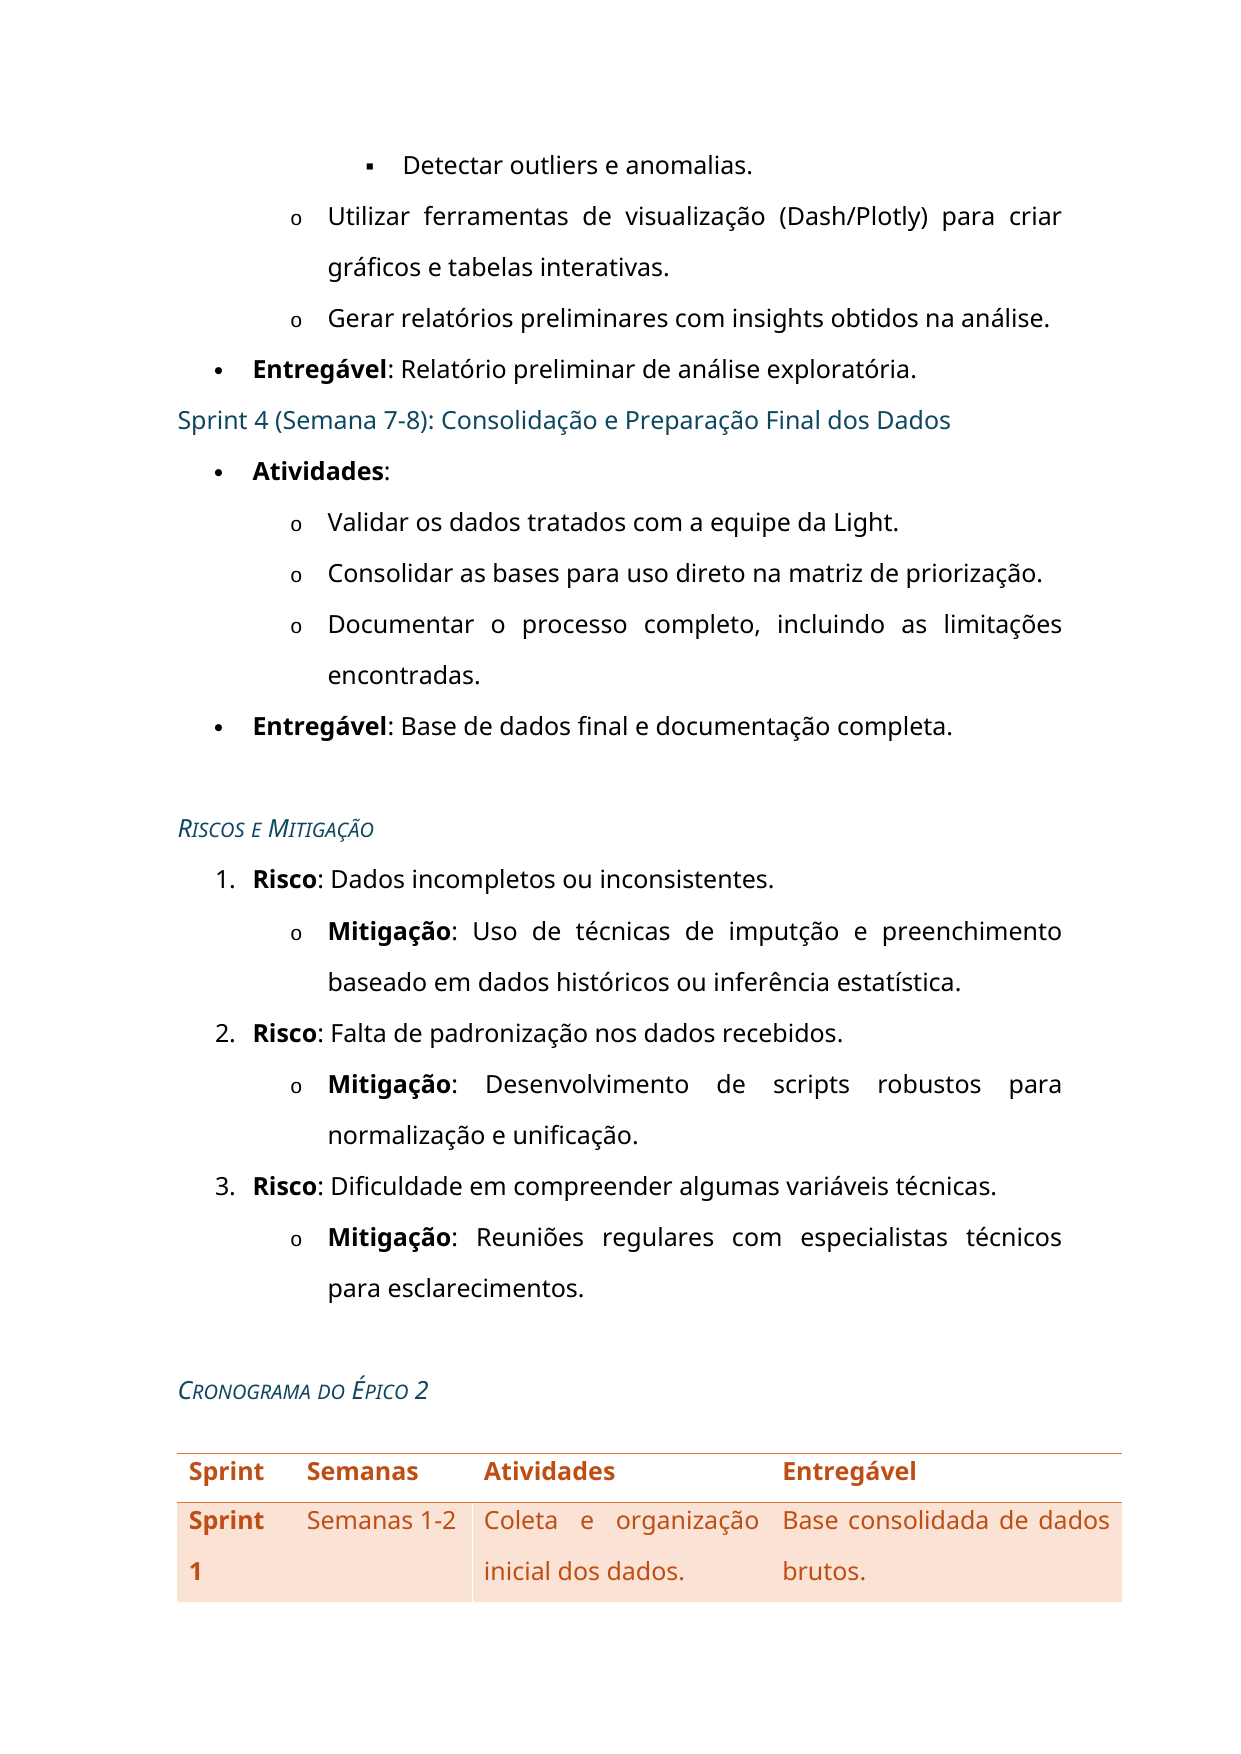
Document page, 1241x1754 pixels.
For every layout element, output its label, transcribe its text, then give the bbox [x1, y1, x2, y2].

list Detectar outliers e anomalias. [365, 148, 1063, 182]
table_cell Coleta e organização inicial dos dados. [473, 1503, 771, 1602]
list Mitigação: Desenvolvimento de scripts robustos para normalização e unificação. [290, 1066, 1063, 1151]
subtitle Sprint 4 (Semana 7-8): Consolidação e Preparação Final dos Dados [177, 403, 1063, 437]
list Risco: Dificuldade em compreender algumas variáveis técnicas. [215, 1168, 1063, 1202]
subtitle Cronograma do Épico 2 [177, 1373, 1063, 1407]
list Risco: Falta de padronização nos dados recebidos. [215, 1015, 1063, 1049]
list Consolidar as bases para uso direto na matriz de priorização. [290, 556, 1063, 590]
table_header Entregável [771, 1454, 1122, 1502]
list Documentar o processo completo, incluindo as limitações encontradas. [290, 607, 1063, 692]
list Mitigação: Uso de técnicas de imputção e preenchimento baseado em dados históricos ou inferência estatística. [290, 913, 1063, 998]
list Mitigação: Reuniões regulares com especialistas técnicos para esclarecimentos. [290, 1219, 1063, 1304]
table_cell Semanas 1-2 [295, 1503, 472, 1602]
list Risco: Dados incompletos ou inconsistentes. [215, 862, 1063, 896]
list Gerar relatórios preliminares com insights obtidos na análise. [290, 301, 1063, 335]
list Entregável: Base de dados final e documentação completa. [215, 709, 1063, 743]
table_header Sprint [177, 1454, 295, 1502]
list Entregável: Relatório preliminar de análise exploratória. [215, 352, 1063, 386]
table_header Atividades [473, 1454, 771, 1502]
list Validar os dados tratados com a equipe da Light. [290, 505, 1063, 539]
list Atividades: [215, 454, 1063, 488]
table_cell Base consolidada de dados brutos. [771, 1503, 1122, 1602]
table_header Semanas [295, 1454, 472, 1502]
subtitle Riscos e Mitigação [177, 811, 1063, 845]
list Utilizar ferramentas de visualização (Dash/Plotly) para criar gráficos e tabelas interativas. [290, 199, 1063, 284]
table_cell Sprint 1 [177, 1503, 295, 1602]
